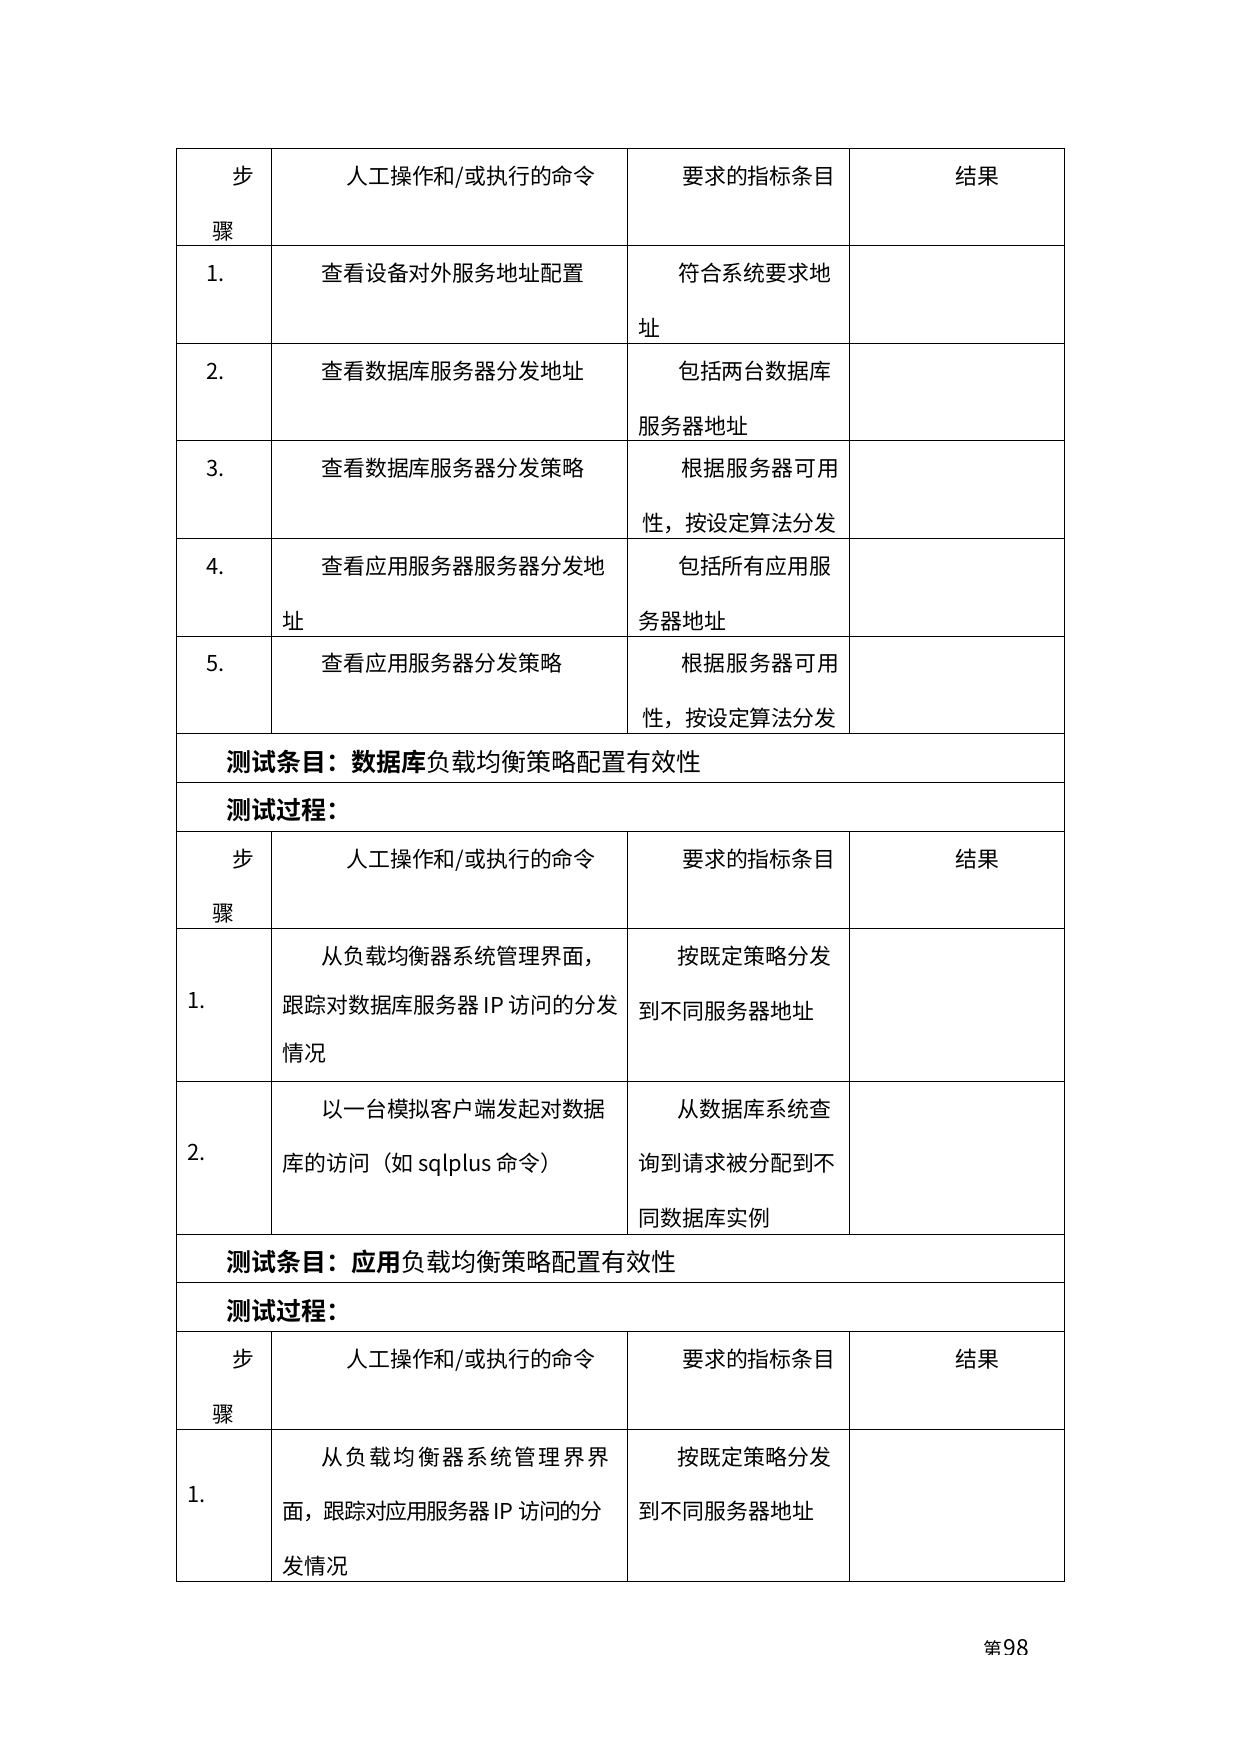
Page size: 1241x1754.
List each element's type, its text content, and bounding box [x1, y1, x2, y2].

table_cell [850, 929, 1064, 1081]
table_cell 符合系统要求地 址 [628, 246, 849, 343]
table_cell 1. [177, 1430, 271, 1581]
table_cell [850, 1430, 1064, 1581]
table_cell 查看应用服务器服务器分发地 址 [272, 539, 627, 636]
table_cell 2. [177, 344, 271, 440]
table_cell 包括两台数据库 服务器地址 [628, 344, 849, 440]
table_cell 步 骤 [177, 1332, 271, 1429]
table_header 结果 [850, 149, 1064, 245]
table_cell 从负载均衡器系统管理界界面，跟踪对应用服务器 IP 访问的分 发情况 [272, 1430, 627, 1581]
table_cell 1. [177, 246, 271, 343]
table_cell [850, 1082, 1064, 1233]
table_cell [850, 441, 1064, 538]
table_cell 步 骤 [177, 832, 271, 928]
table_cell 根据服务器可用 性，按设定算法分发 [628, 637, 849, 733]
table_header 要求的指标条目 [628, 149, 849, 245]
table_cell 从数据库系统查询到请求被分配到不 同数据库实例 [628, 1082, 849, 1233]
table_cell 4. [177, 539, 271, 636]
table_cell 2. [177, 1082, 271, 1233]
table_cell 要求的指标条目 [628, 832, 849, 928]
table_cell 查看设备对外服务地址配置 [272, 246, 627, 343]
table_cell 测试条目：数据库负载均衡策略配置有效性 [177, 734, 1064, 782]
table_cell 查看应用服务器分发策略 [272, 637, 627, 733]
table_header 步 骤 [177, 149, 271, 245]
table_cell 查看数据库服务器分发地址 [272, 344, 627, 440]
table_cell 5. [177, 637, 271, 733]
table_cell 以一台模拟客户端发起对数据库的访问（如 sqlplus 命令） [272, 1082, 627, 1233]
table_cell 包括所有应用服 务器地址 [628, 539, 849, 636]
table_cell 测试条目：应用负载均衡策略配置有效性 [177, 1235, 1064, 1282]
table_cell 测试过程： [177, 1283, 1064, 1331]
table_cell 按既定策略分发到不同服务器地址 [628, 1430, 849, 1581]
table_cell 1. [177, 929, 271, 1081]
table_cell [850, 637, 1064, 733]
table_header 人工操作和/或执行的命令 [272, 149, 627, 245]
table_cell [850, 246, 1064, 343]
table_cell 要求的指标条目 [628, 1332, 849, 1429]
table_cell 结果 [850, 832, 1064, 928]
table_cell 人工操作和/或执行的命令 [272, 832, 627, 928]
table_cell 按既定策略分发到不同服务器地址 [628, 929, 849, 1081]
table_cell [850, 344, 1064, 440]
table_cell [850, 539, 1064, 636]
table_cell 从负载均衡器系统管理界面， 跟踪对数据库服务器IP 访问的分发情况 [272, 929, 627, 1081]
table_cell 结果 [850, 1332, 1064, 1429]
table_cell 查看数据库服务器分发策略 [272, 441, 627, 538]
table_cell 根据服务器可用 性，按设定算法分发 [628, 441, 849, 538]
table_cell 人工操作和/或执行的命令 [272, 1332, 627, 1429]
table_cell 3. [177, 441, 271, 538]
table_cell 测试过程： [177, 783, 1064, 831]
